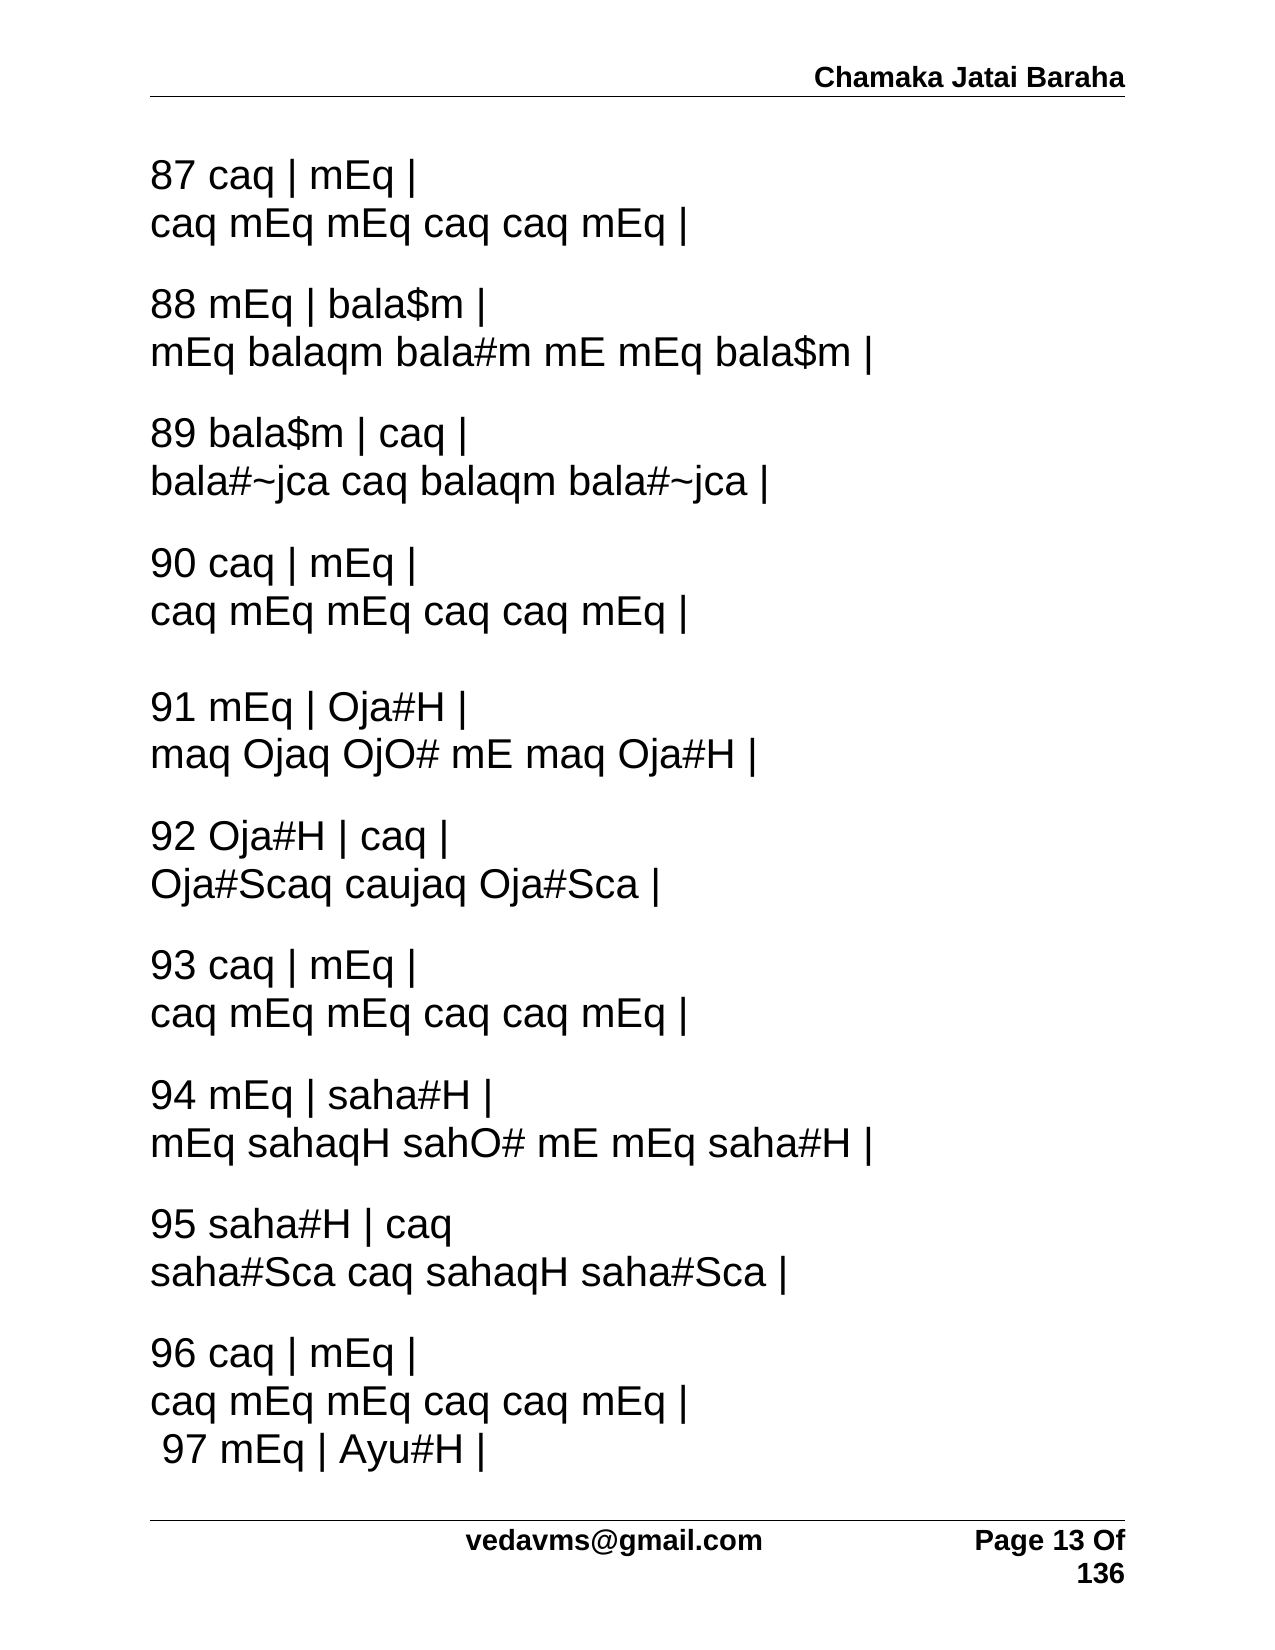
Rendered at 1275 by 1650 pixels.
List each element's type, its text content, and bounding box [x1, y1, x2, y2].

text 97 mEq | Ayu#H | [150, 1424, 1125, 1472]
text 88 mEq | bala$m | [150, 279, 1125, 327]
text maq Ojaq OjO# mE maq Oja#H | [150, 730, 1125, 778]
text 89 bala$m | caq | [150, 409, 1125, 457]
text 91 mEq | Oja#H | [150, 682, 1125, 730]
text 87 caq | mEq | [150, 150, 1125, 198]
text caq mEq mEq caq caq mEq | [150, 988, 1125, 1036]
text Oja#Scaq caujaq Oja#Sca | [150, 859, 1125, 907]
text 90 caq | mEq | [150, 538, 1125, 586]
text caq mEq mEq caq caq mEq | [150, 1377, 1125, 1424]
text caq mEq mEq caq caq mEq | [150, 198, 1125, 246]
text 92 Oja#H | caq | [150, 811, 1125, 859]
text caq mEq mEq caq caq mEq | [150, 586, 1125, 634]
text mEq sahaqH sahO# mE mEq saha#H | [150, 1118, 1125, 1166]
text 94 mEq | saha#H | [150, 1070, 1125, 1118]
text saha#Sca caq sahaqH saha#Sca | [150, 1247, 1125, 1295]
text mEq balaqm bala#m mE mEq bala$m | [150, 327, 1125, 375]
text bala#~jca caq balaqm bala#~jca | [150, 457, 1125, 504]
text 96 caq | mEq | [150, 1329, 1125, 1377]
text 93 caq | mEq | [150, 941, 1125, 988]
text 95 saha#H | caq [150, 1199, 1125, 1247]
